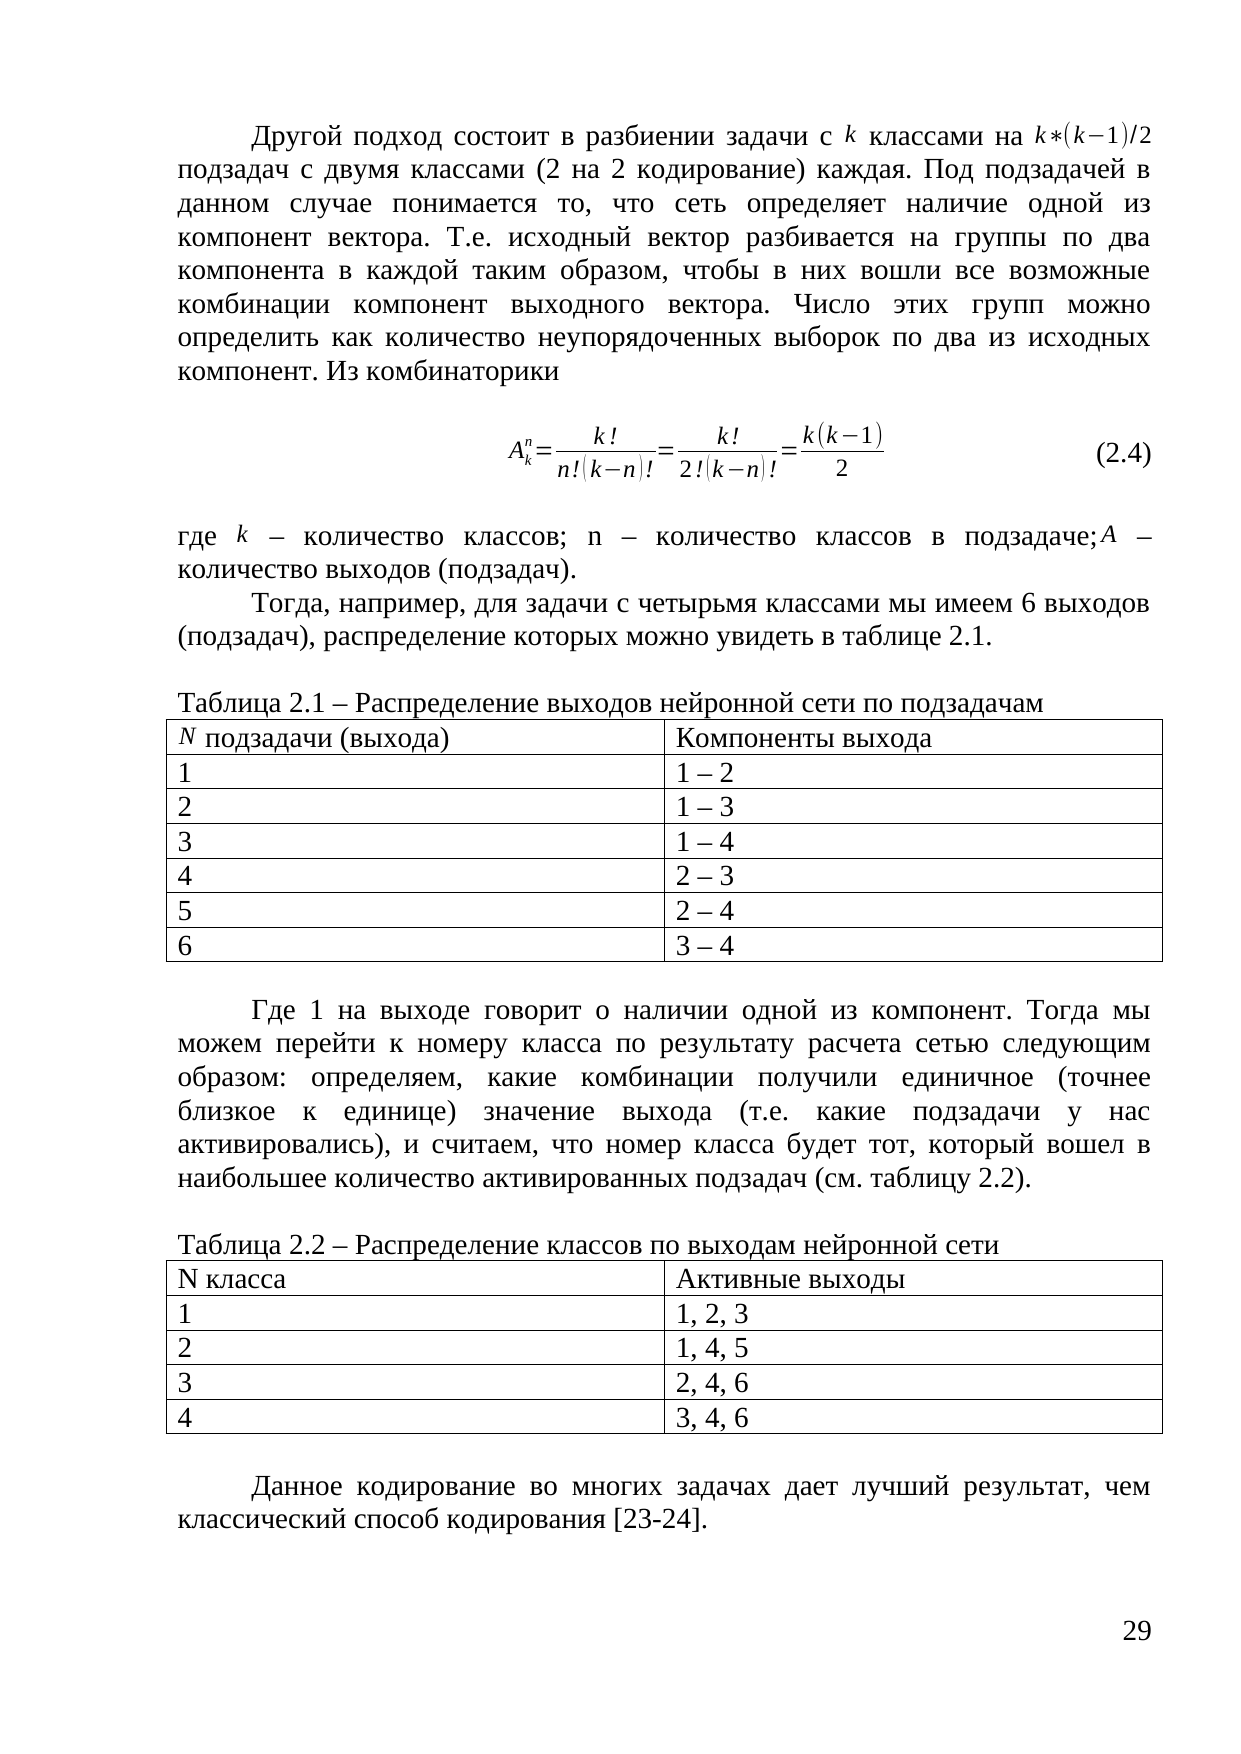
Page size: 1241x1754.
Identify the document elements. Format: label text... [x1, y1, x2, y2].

table_header подзадачи (выхода) [167, 720, 664, 754]
text где – количество классов; n – количество классов в подзадаче; – количество выходов (подзадач). [177, 518, 1152, 585]
table_cell 3 [167, 824, 664, 857]
table_cell 6 [167, 928, 664, 961]
text Другой подход состоит в разбиении задачи с классами на подзадач с двумя классами (2 на 2 кодирование) каждая. Под подзадачей в данном случае понимается то, что сеть определяет наличие одной из компонент вектора. Т.е. исходный вектор разбивается на группы по два компонента в каждой таким образом, чтобы в них вошли все возможные комбинации компонент выходного вектора. Число этих групп можно определить как количество неупорядоченных выборок по два из исходных компонент. Из комбинаторики [177, 118, 1152, 386]
table_cell 1 [167, 1296, 664, 1329]
text Где 1 на выходе говорит о наличии одной из компонент. Тогда мы можем перейти к номеру класса по результату расчета сетью следующим образом: определяем, какие комбинации получили единичное (точнее близкое к единице) значение выхода (т.е. какие подзадачи у нас активировались), и считаем, что номер класса будет тот, который вошел в наибольшее количество активированных подзадач (см. таблицу 2.2). [177, 992, 1152, 1193]
table_cell 2 – 4 [665, 893, 1162, 927]
text Таблица 2.1 – Распределение выходов нейронной сети по подзадачам [177, 686, 1152, 719]
table_cell 3 [167, 1365, 664, 1399]
table_cell 2 – 3 [665, 859, 1162, 892]
table_cell 4 [167, 859, 664, 892]
text Таблица 2.2 – Распределение классов по выходам нейронной сети [177, 1227, 1152, 1260]
table_cell 3, 4, 6 [665, 1400, 1162, 1433]
table_cell 2 [167, 1331, 664, 1364]
table_cell 2 [167, 789, 664, 823]
table_cell 2, 4, 6 [665, 1365, 1162, 1399]
table_cell 1, 4, 5 [665, 1331, 1162, 1364]
text Тогда, например, для задачи с четырьмя классами мы имеем 6 выходов (подзадач), распределение которых можно увидеть в таблице 2.1. [177, 585, 1152, 652]
text (2.4) [177, 420, 1152, 484]
table_header N класса [167, 1261, 664, 1295]
table_header Активные выходы [665, 1261, 1162, 1295]
text Данное кодирование во многих задачах дает лучший результат, чем классический способ кодирования [23-24]. [177, 1468, 1152, 1535]
table_cell 4 [167, 1400, 664, 1433]
table_cell 5 [167, 893, 664, 927]
table_header Компоненты выхода [665, 720, 1162, 754]
table_cell 1 – 4 [665, 824, 1162, 857]
table_cell 1 – 3 [665, 789, 1162, 823]
table_cell 1 [167, 755, 664, 788]
table_cell 1, 2, 3 [665, 1296, 1162, 1329]
table_cell 1 – 2 [665, 755, 1162, 788]
table_cell 3 – 4 [665, 928, 1162, 961]
